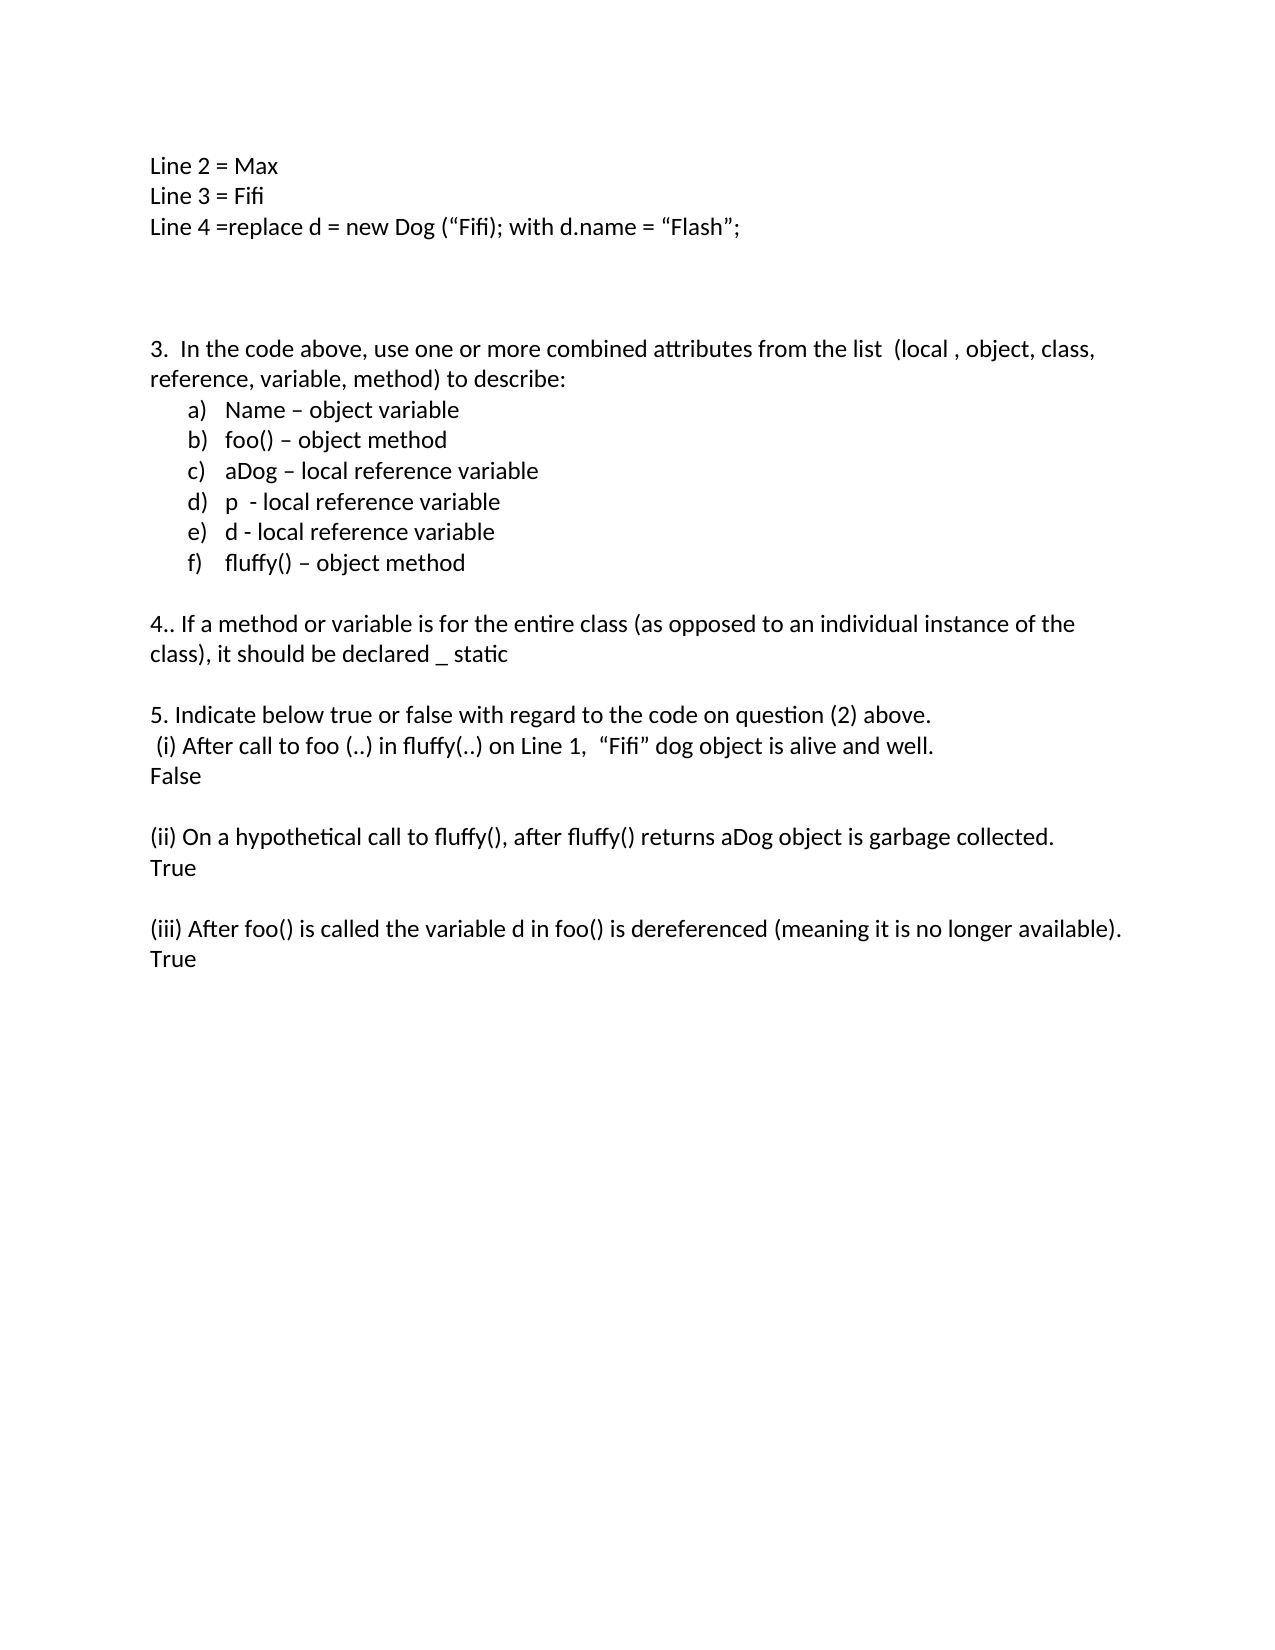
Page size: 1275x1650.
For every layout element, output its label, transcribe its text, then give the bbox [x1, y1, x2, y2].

text (iii) After foo() is called the variable d in foo() is dereferenced (meaning it is no longer available). [150, 913, 1125, 943]
text True [150, 852, 1125, 882]
list p - local reference variable [187, 486, 1125, 516]
text False [150, 760, 1125, 791]
text True [150, 943, 1125, 974]
list fluffy() – object method [187, 547, 1125, 577]
list Name – object variable [187, 394, 1125, 425]
list d - local reference variable [187, 516, 1125, 547]
list foo() – object method [187, 425, 1125, 455]
text (ii) On a hypothetical call to fluffy(), after fluffy() returns aDog object is garbage collected. [150, 821, 1125, 852]
text 3. In the code above, use one or more combined attributes from the list (local , object, class, reference, variable, method) to describe: [150, 333, 1125, 394]
list aDog – local reference variable [187, 455, 1125, 486]
text 5. Indicate below true or false with regard to the code on question (2) above. [150, 699, 1125, 730]
text (i) After call to foo (..) in fluffy(..) on Line 1, “Fifi” dog object is alive and well. [150, 730, 1125, 760]
text 4.. If a method or variable is for the entire class (as opposed to an individual instance of the class), it should be declared _ static [150, 608, 1125, 669]
text Line 4 =replace d = new Dog (“Fifi); with d.name = “Flash”; [150, 211, 1125, 242]
text Line 2 = Max Line 3 = Fifi [150, 150, 1125, 211]
